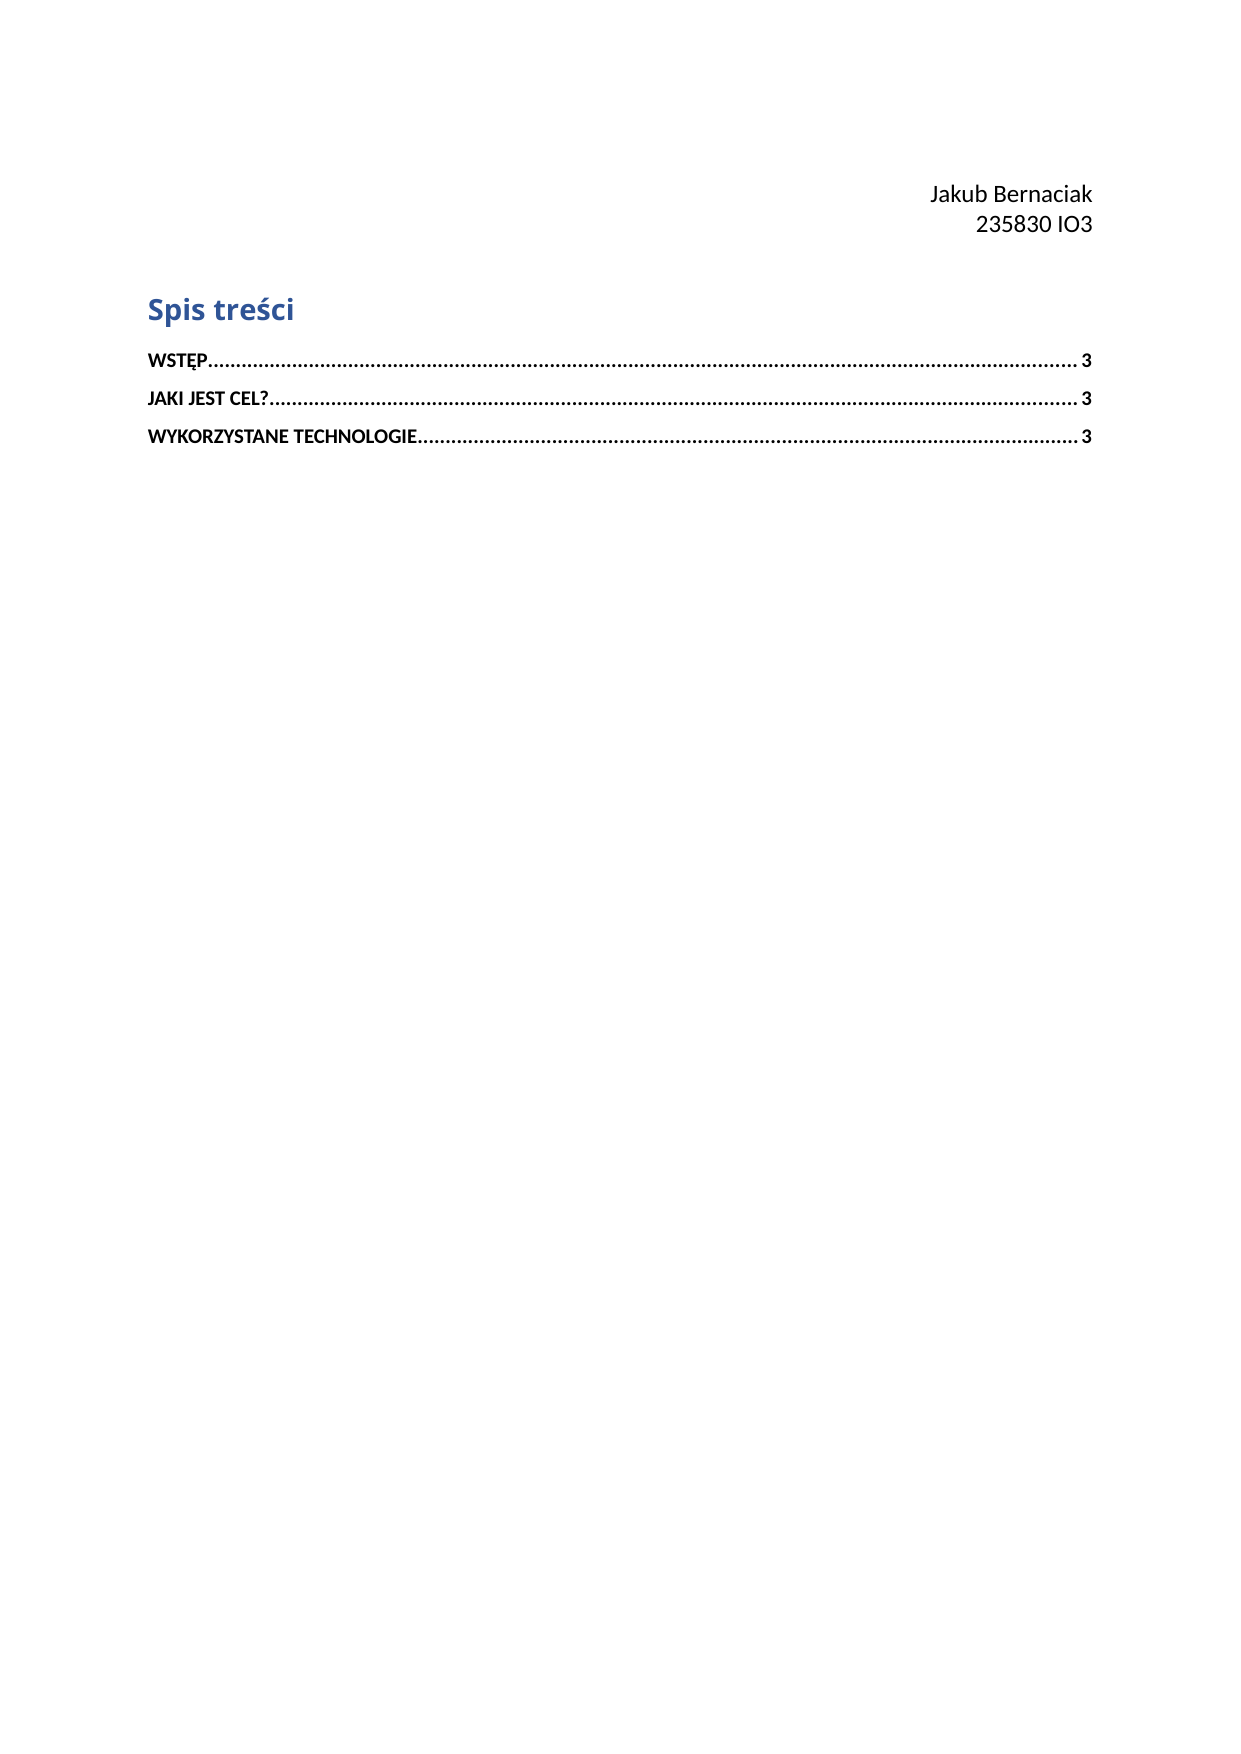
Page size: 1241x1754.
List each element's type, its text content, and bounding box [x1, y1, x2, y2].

text 235830 IO3 [148, 209, 1093, 239]
text Jakub Bernaciak [148, 178, 1093, 209]
